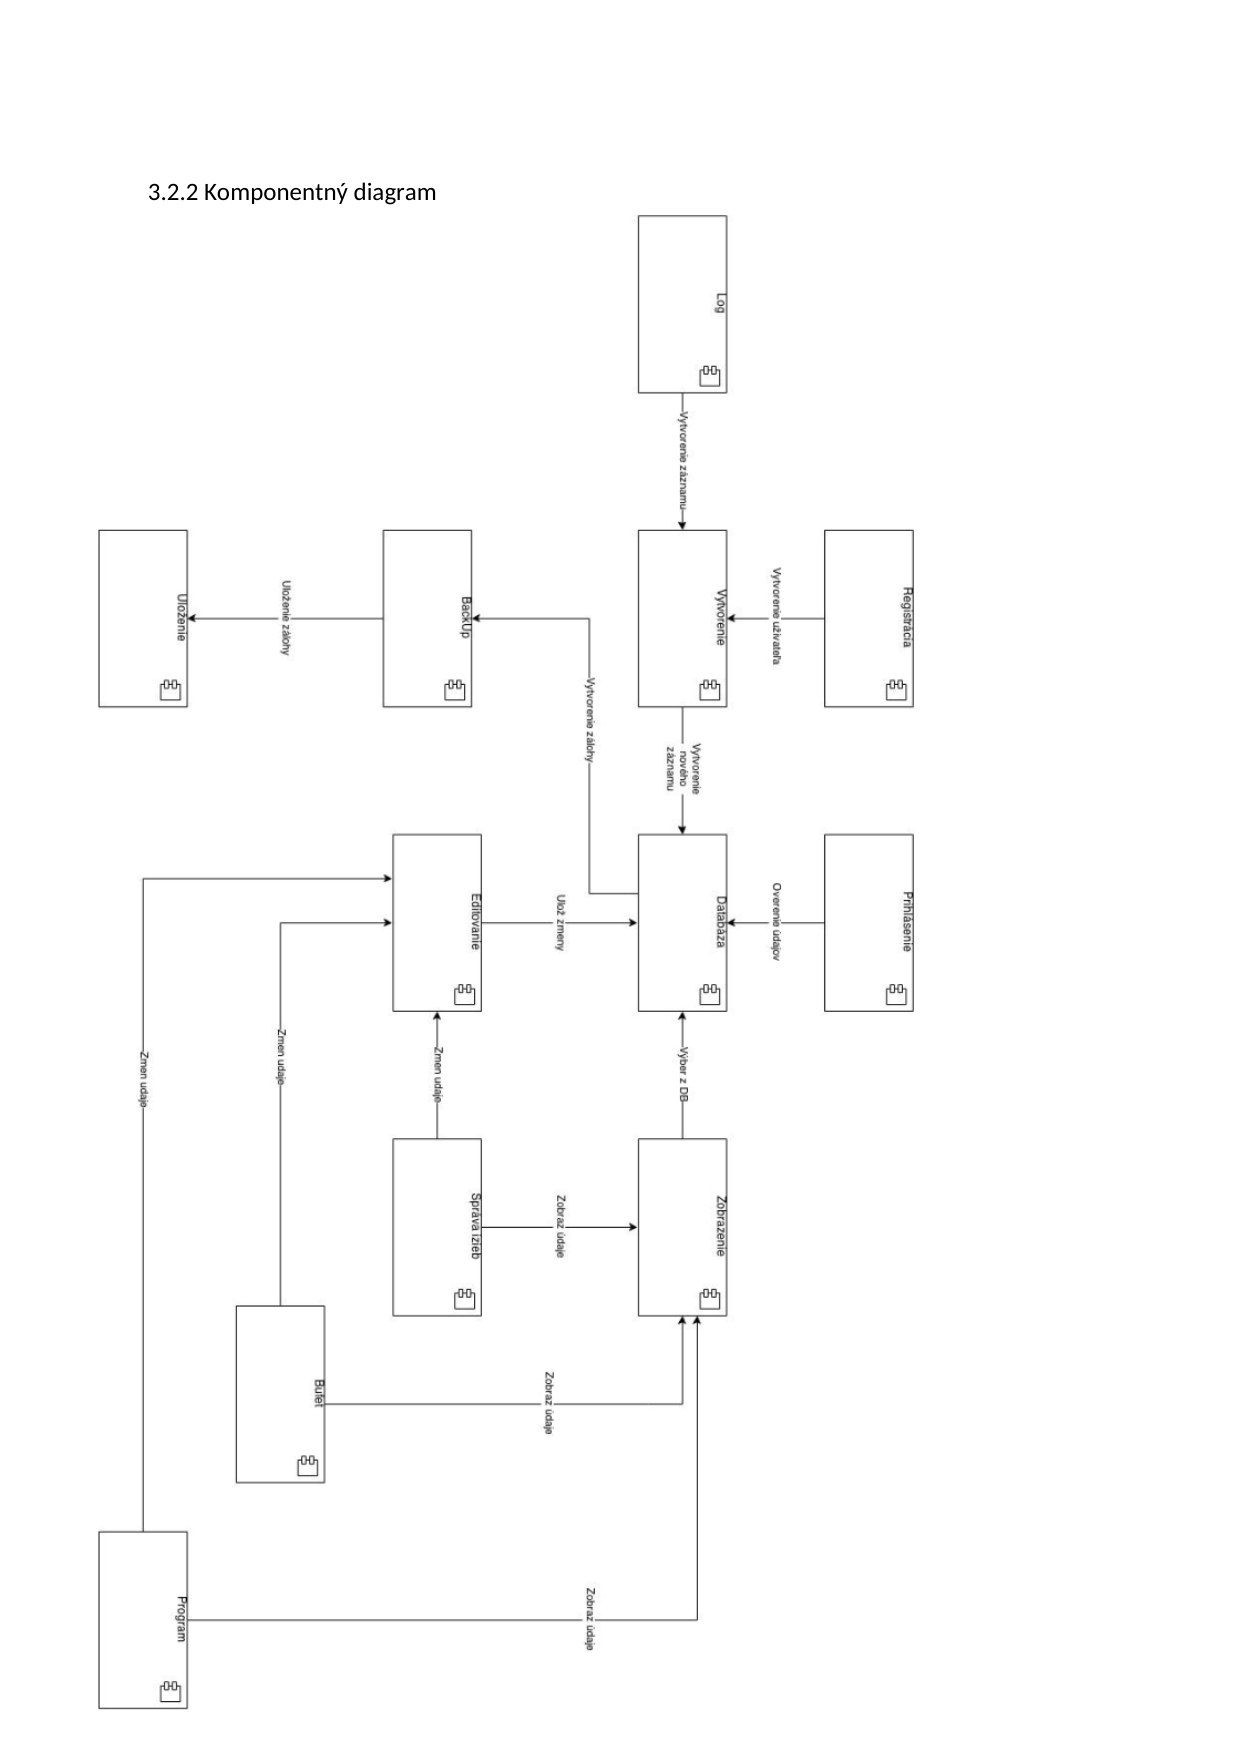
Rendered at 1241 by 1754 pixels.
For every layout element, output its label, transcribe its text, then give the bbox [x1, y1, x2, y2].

picture [95, 216, 914, 1708]
text 3.2.2 Komponentný diagram [148, 176, 1093, 206]
